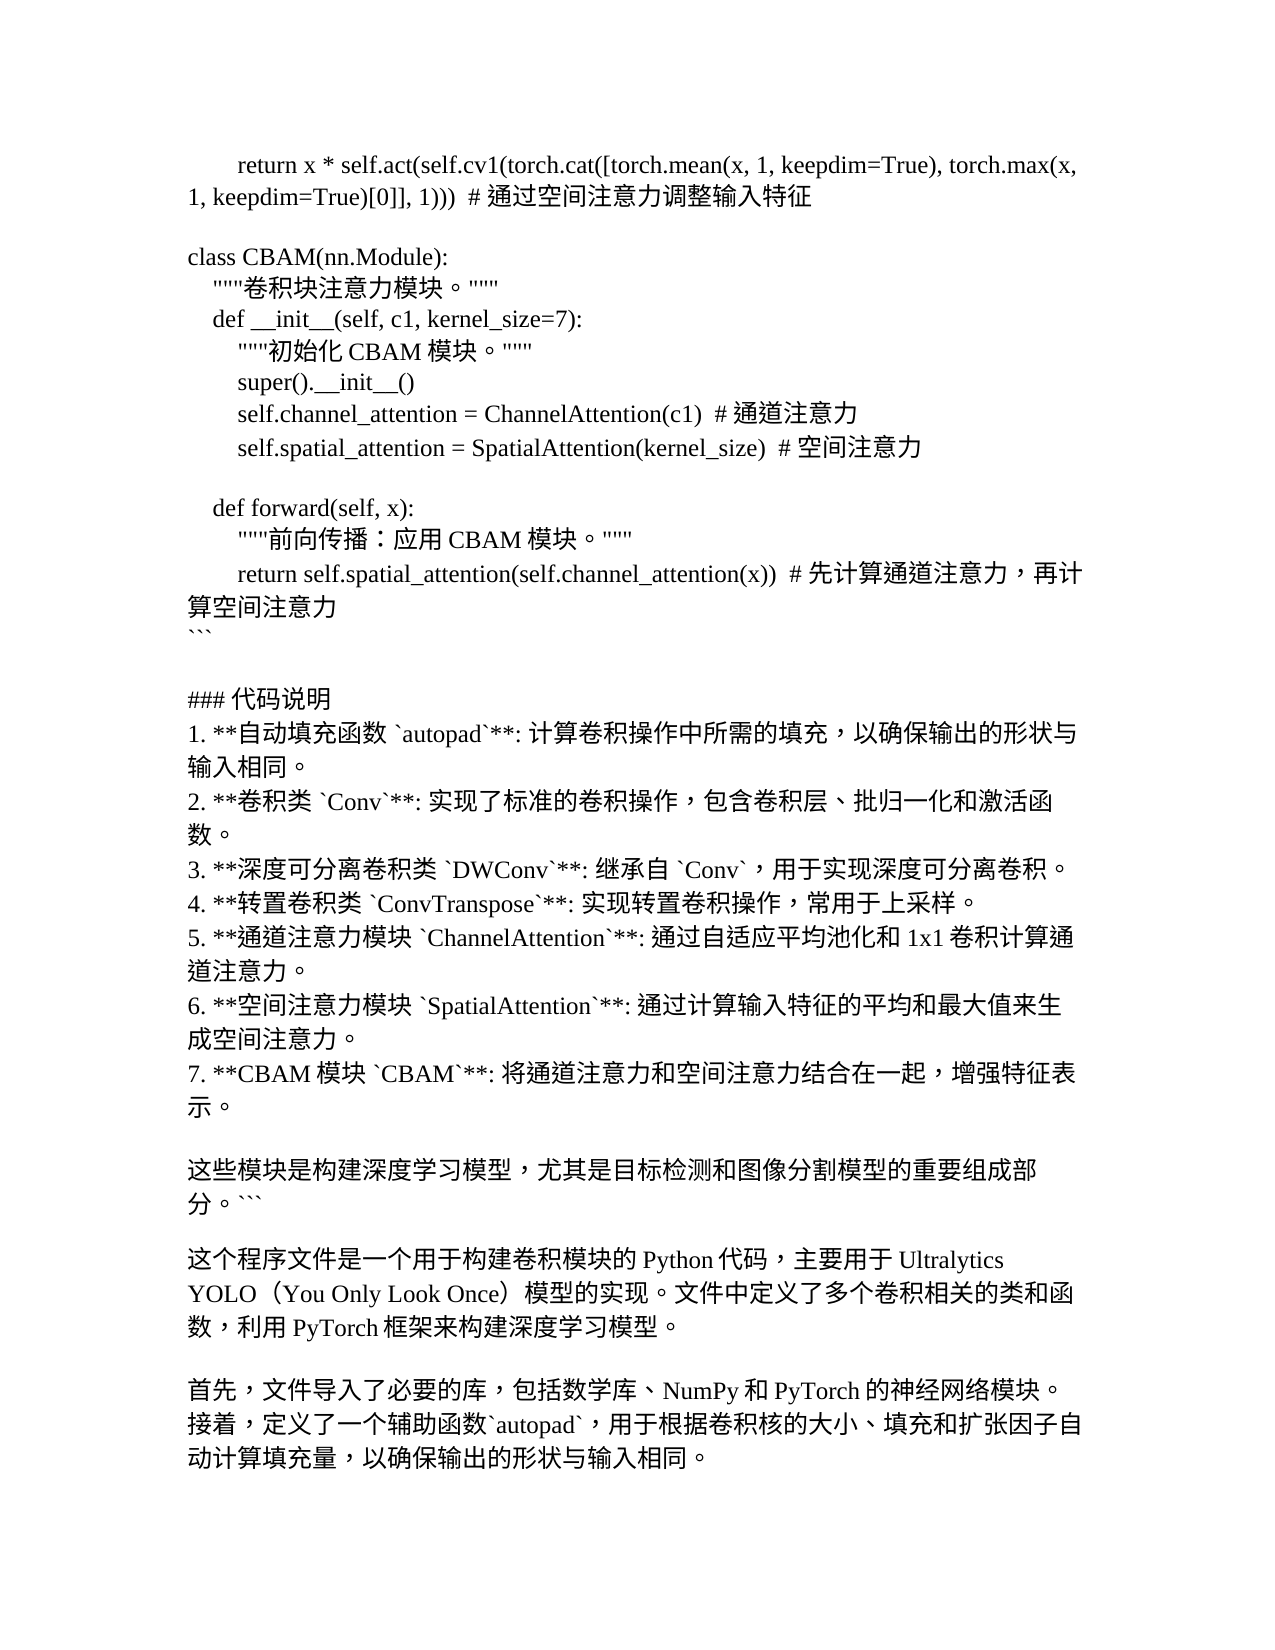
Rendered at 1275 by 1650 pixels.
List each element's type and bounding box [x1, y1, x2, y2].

text [187, 150, 1087, 1221]
text [187, 1242, 1087, 1475]
